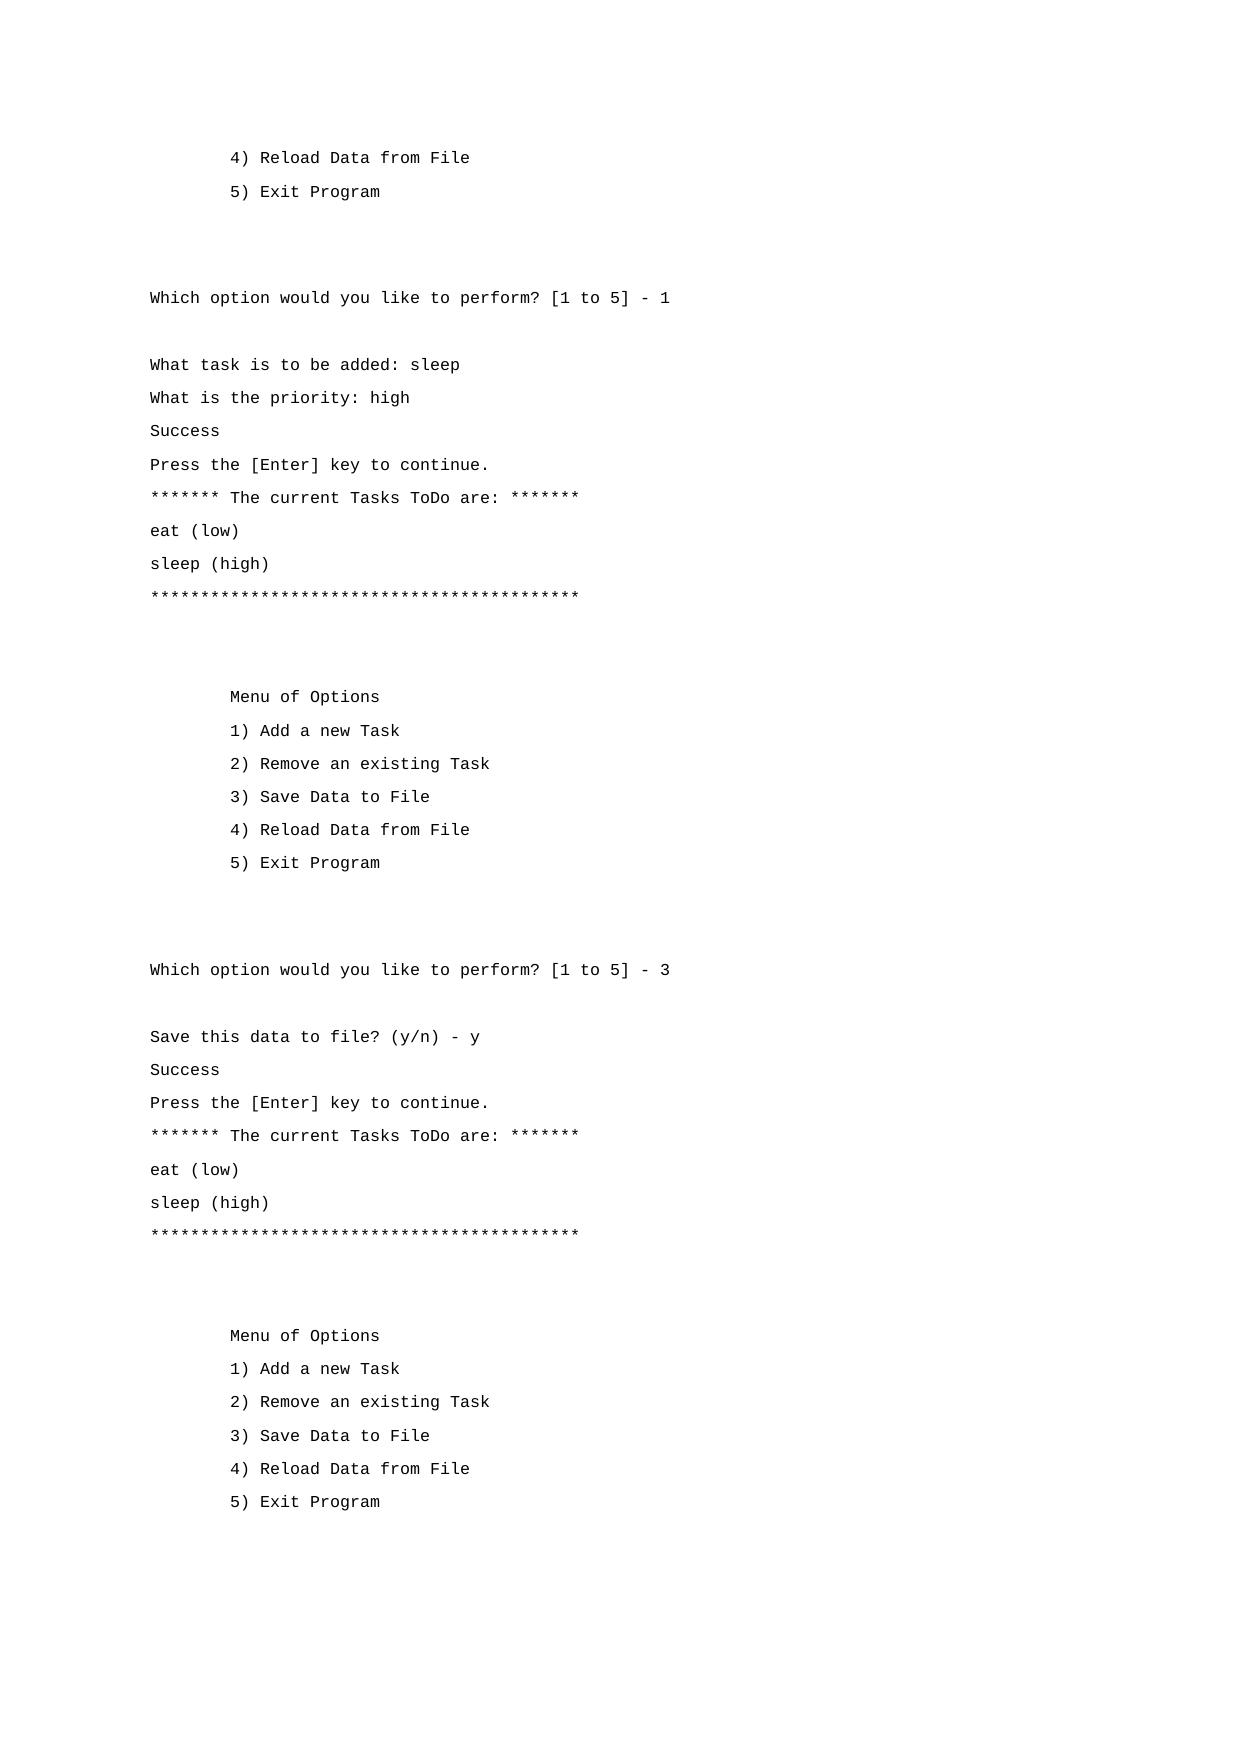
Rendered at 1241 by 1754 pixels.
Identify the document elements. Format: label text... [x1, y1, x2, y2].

text 5) Exit Program [150, 1493, 1090, 1512]
text Which option would you like to perform? [1 to 5] - 1 [150, 290, 1090, 309]
text 5) Exit Program [150, 183, 1090, 202]
text ******* The current Tasks ToDo are: ******* [150, 1128, 1090, 1147]
text Menu of Options [150, 1327, 1090, 1346]
text What task is to be added: sleep [150, 357, 1090, 375]
text 2) Remove an existing Task [150, 1394, 1090, 1413]
text sleep (high) [150, 556, 1090, 575]
text Which option would you like to perform? [1 to 5] - 3 [150, 962, 1090, 981]
text Save this data to file? (y/n) - y [150, 1028, 1090, 1047]
text What is the priority: high [150, 390, 1090, 409]
text 3) Save Data to File [150, 1427, 1090, 1446]
text 3) Save Data to File [150, 788, 1090, 807]
text ******************************************* [150, 589, 1090, 608]
text eat (low) [150, 1161, 1090, 1180]
text 1) Add a new Task [150, 1361, 1090, 1379]
text 5) Exit Program [150, 855, 1090, 874]
text Success [150, 1062, 1090, 1080]
text ******************************************* [150, 1228, 1090, 1247]
text 4) Reload Data from File [150, 822, 1090, 841]
text 4) Reload Data from File [150, 1460, 1090, 1479]
text Success [150, 423, 1090, 442]
text Menu of Options [150, 689, 1090, 708]
text Press the [Enter] key to continue. [150, 1095, 1090, 1114]
text 2) Remove an existing Task [150, 755, 1090, 774]
text Press the [Enter] key to continue. [150, 456, 1090, 475]
text 1) Add a new Task [150, 722, 1090, 741]
text sleep (high) [150, 1194, 1090, 1213]
text eat (low) [150, 523, 1090, 542]
text ******* The current Tasks ToDo are: ******* [150, 489, 1090, 508]
text 4) Reload Data from File [150, 150, 1090, 169]
